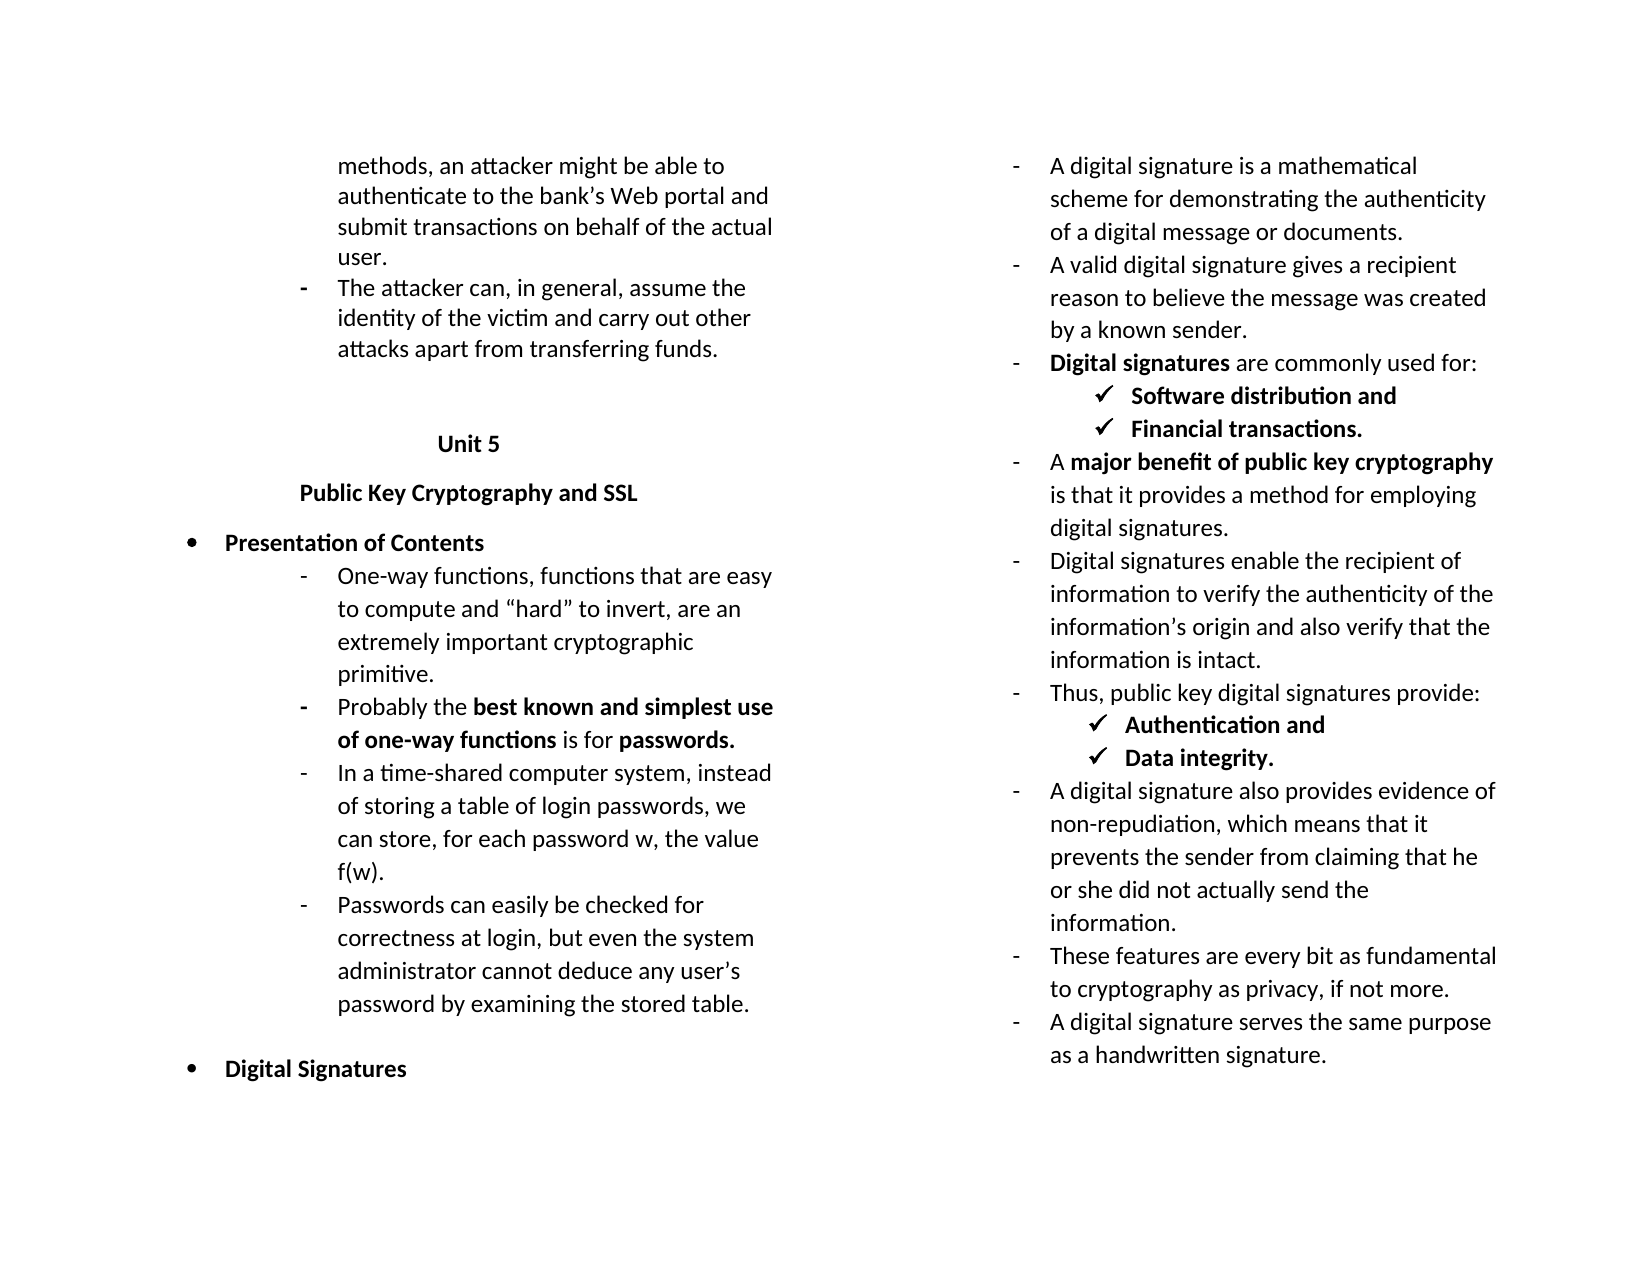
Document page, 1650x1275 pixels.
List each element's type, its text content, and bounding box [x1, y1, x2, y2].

list Passwords can easily be checked for correctness at login, but even the system administrator cannot deduce any user’s password by examining the stored table. [300, 889, 787, 1018]
list A valid digital signature gives a recipient reason to believe the message was created by a known sender. [1012, 249, 1500, 345]
text Unit 5 [150, 428, 787, 458]
list Software distribution and [1094, 380, 1500, 411]
list A major benefit of public key cryptography is that it provides a method for employing digital signatures. [1012, 446, 1500, 543]
list The attacker can, in general, assume the identity of the victim and carry out other attacks apart from transferring funds. [300, 272, 787, 364]
list Authentication and [1087, 709, 1500, 740]
list One-way functions, functions that are easy to compute and “hard” to invert, are an extremely important cryptographic primitive. [300, 560, 787, 689]
list These features are every bit as fundamental to cryptography as privacy, if not more. [1012, 940, 1500, 1003]
list Presentation of Contents [187, 527, 787, 557]
list Probably the best known and simplest use of one-way functions is for passwords. [300, 692, 787, 755]
list In a time-shared computer system, instead of storing a table of login passwords, we can store, for each password w, the value f(w). [300, 757, 787, 887]
list Data integrity. [1087, 742, 1500, 773]
list Digital Signatures [187, 1054, 787, 1084]
list A digital signature serves the same purpose as a handwritten signature. [1012, 1006, 1500, 1069]
list A digital signature is a mathematical scheme for demonstrating the authenticity of a digital message or documents. [1012, 150, 1500, 246]
list Financial transactions. [1094, 413, 1500, 444]
list Thus, public key digital signatures provide: [1012, 677, 1500, 707]
list A digital signature also provides evidence of non-repudiation, which means that it prevents the sender from claiming that he or she did not actually send the information. [1012, 775, 1500, 938]
list Digital signatures are commonly used for: [1012, 347, 1500, 378]
text Public Key Cryptography and SSL [150, 477, 787, 508]
list Digital signatures enable the recipient of information to verify the authenticity of the information’s origin and also verify that the information is intact. [1012, 545, 1500, 674]
